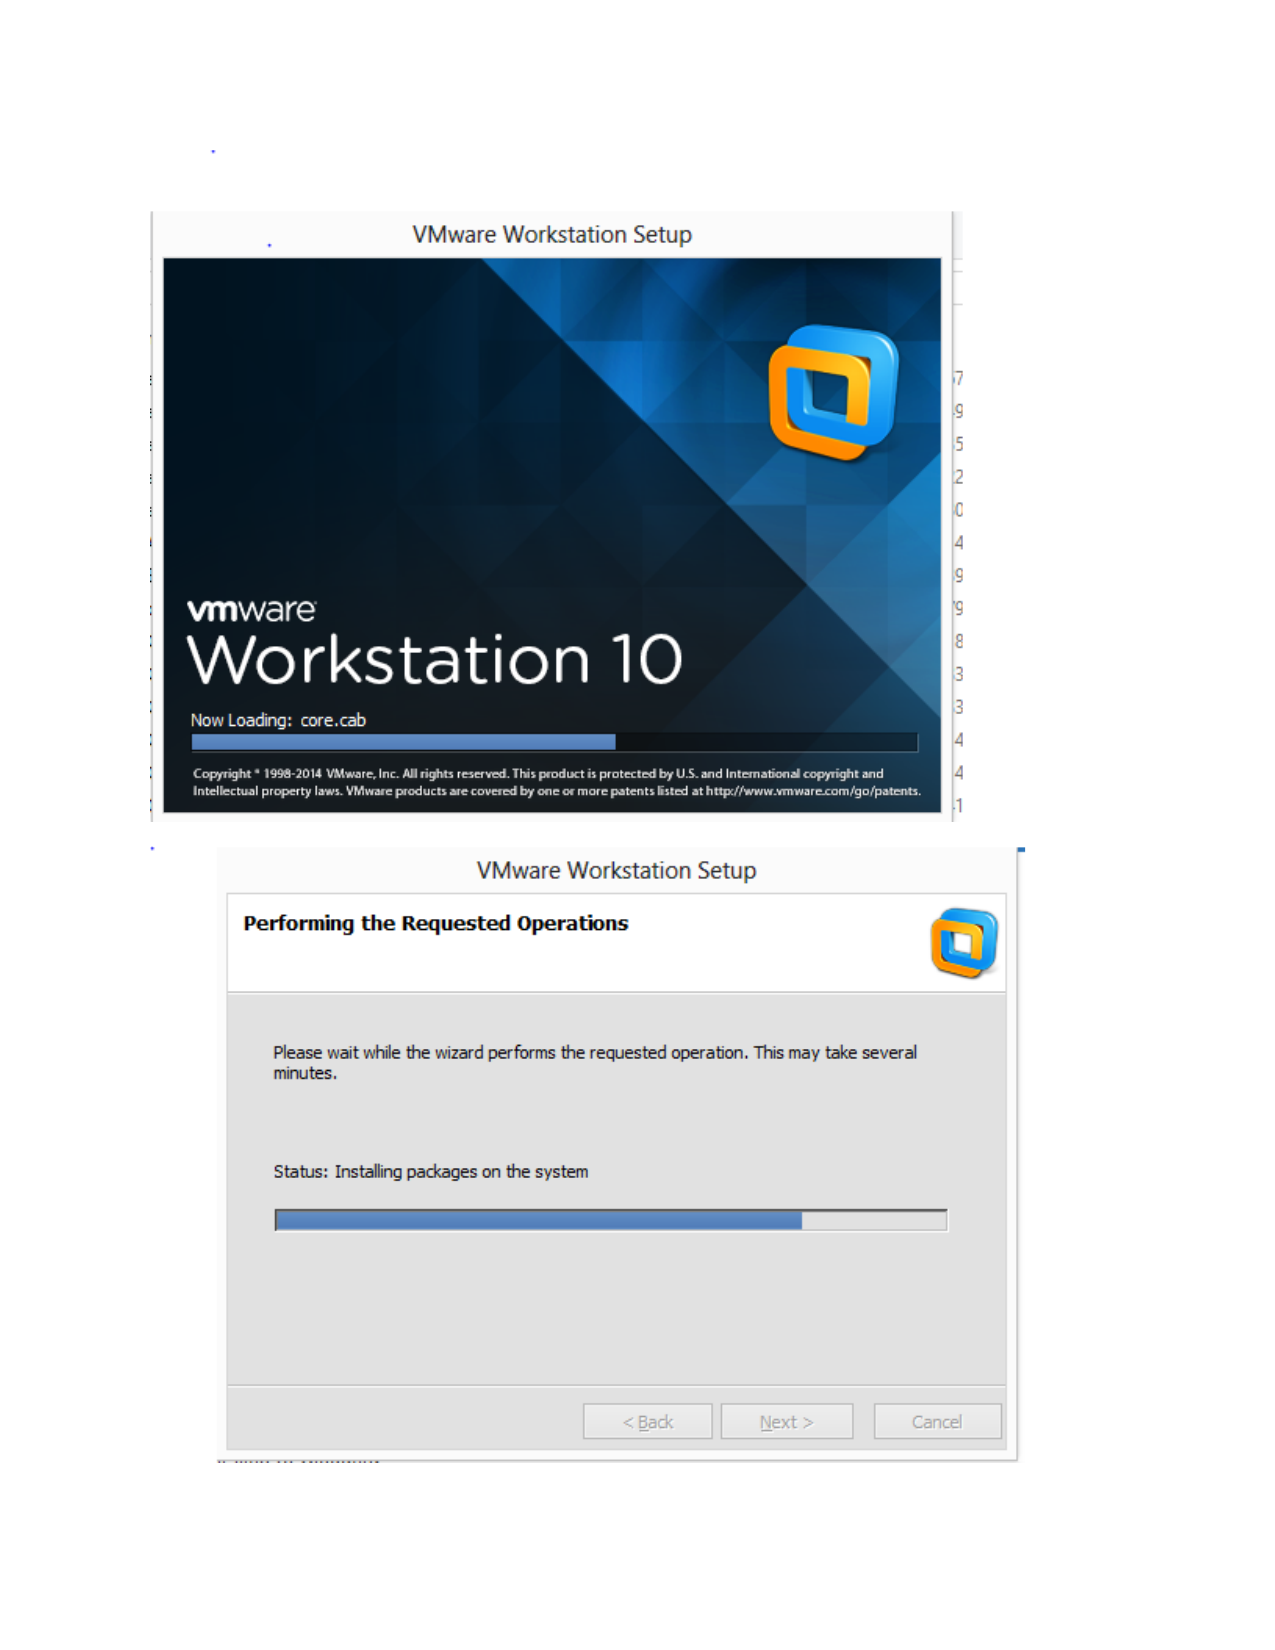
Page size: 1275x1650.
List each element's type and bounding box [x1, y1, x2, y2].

picture [150, 846, 1025, 1463]
picture [150, 150, 963, 822]
